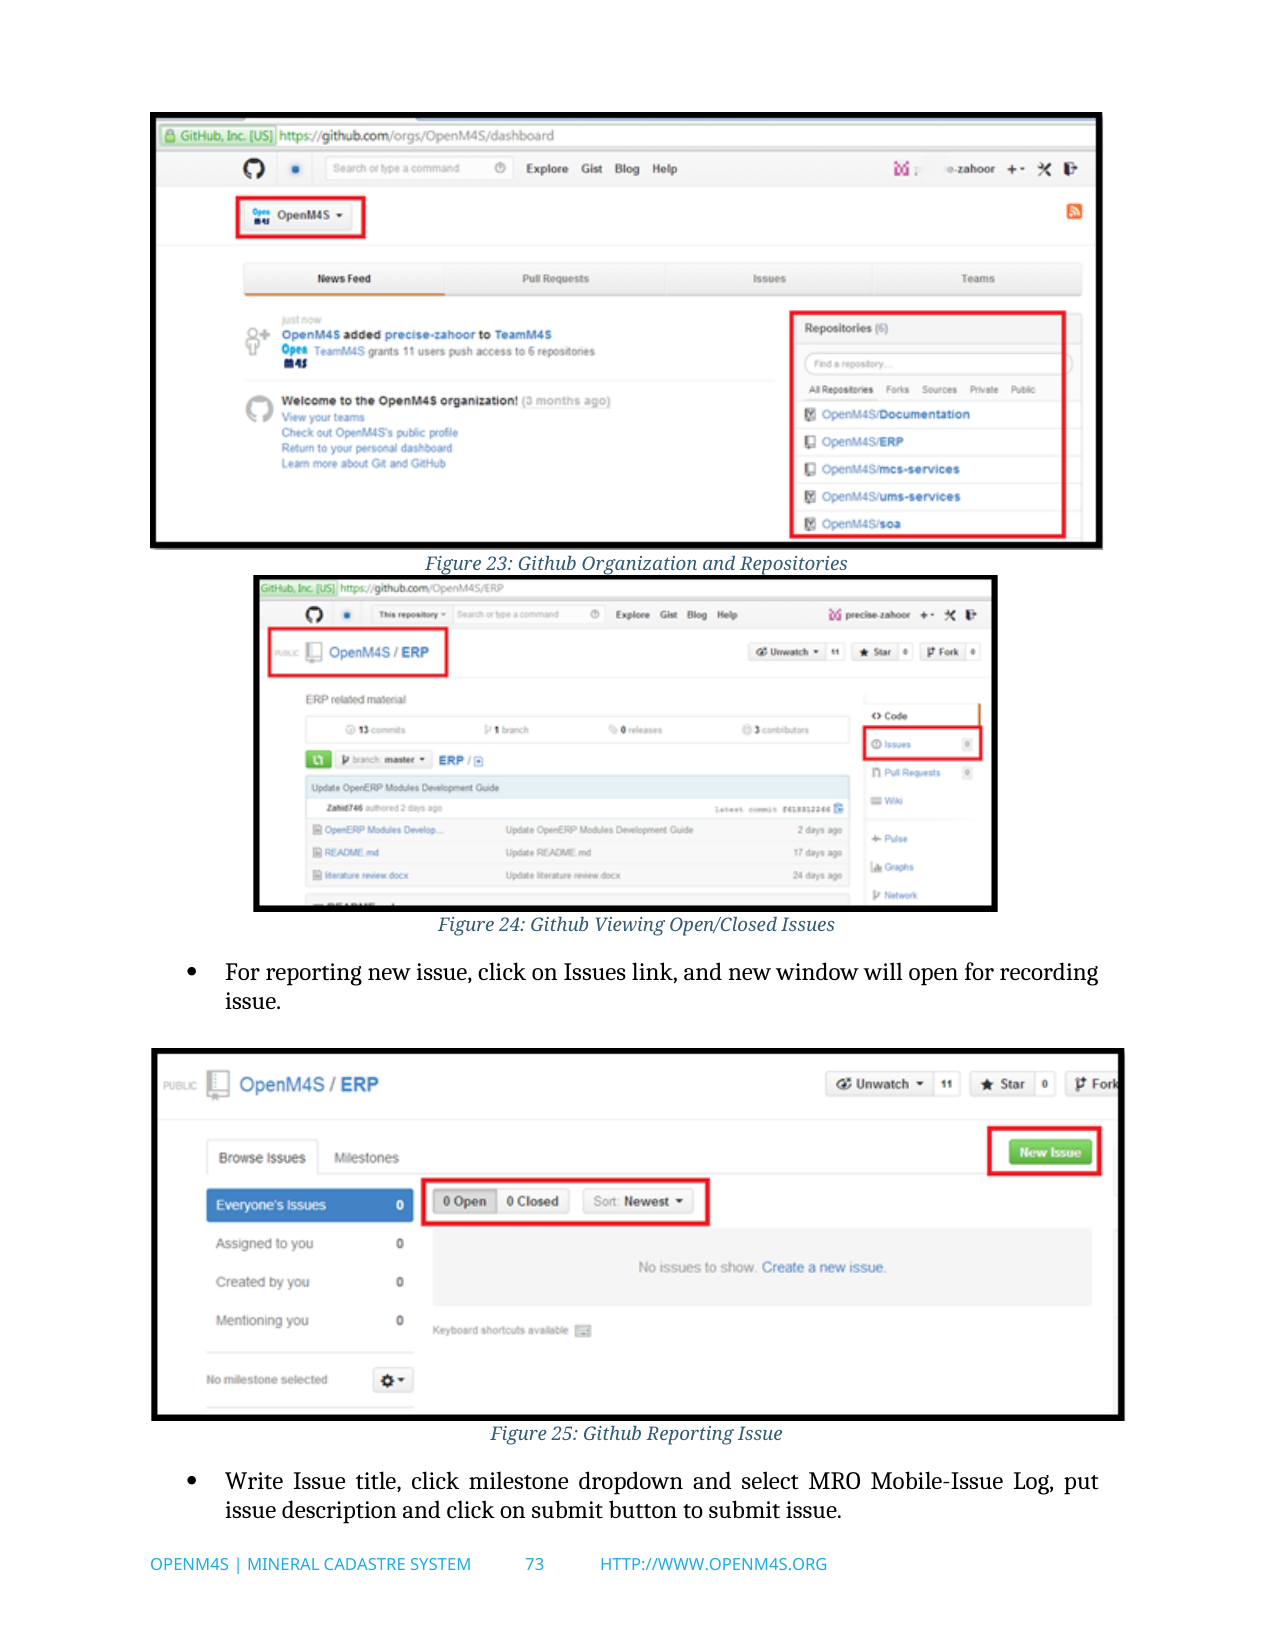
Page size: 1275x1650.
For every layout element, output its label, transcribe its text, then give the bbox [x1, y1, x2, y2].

text Figure 23: Github Organization and Repositories [150, 550, 1125, 576]
list Write Issue title, click milestone dropdown and select MRO Mobile-Issue Log, put issue description and click on submit button to submit issue. [187, 1467, 1100, 1524]
text Figure 25: Github Reporting Issue [150, 1421, 1125, 1446]
picture [252, 575, 998, 912]
picture [150, 112, 1104, 550]
text Figure 24: Github Viewing Open/Closed Issues [150, 911, 1125, 937]
list For reporting new issue, click on Issues link, and new window will open for recording issue. [187, 958, 1100, 1015]
picture [150, 1048, 1125, 1421]
